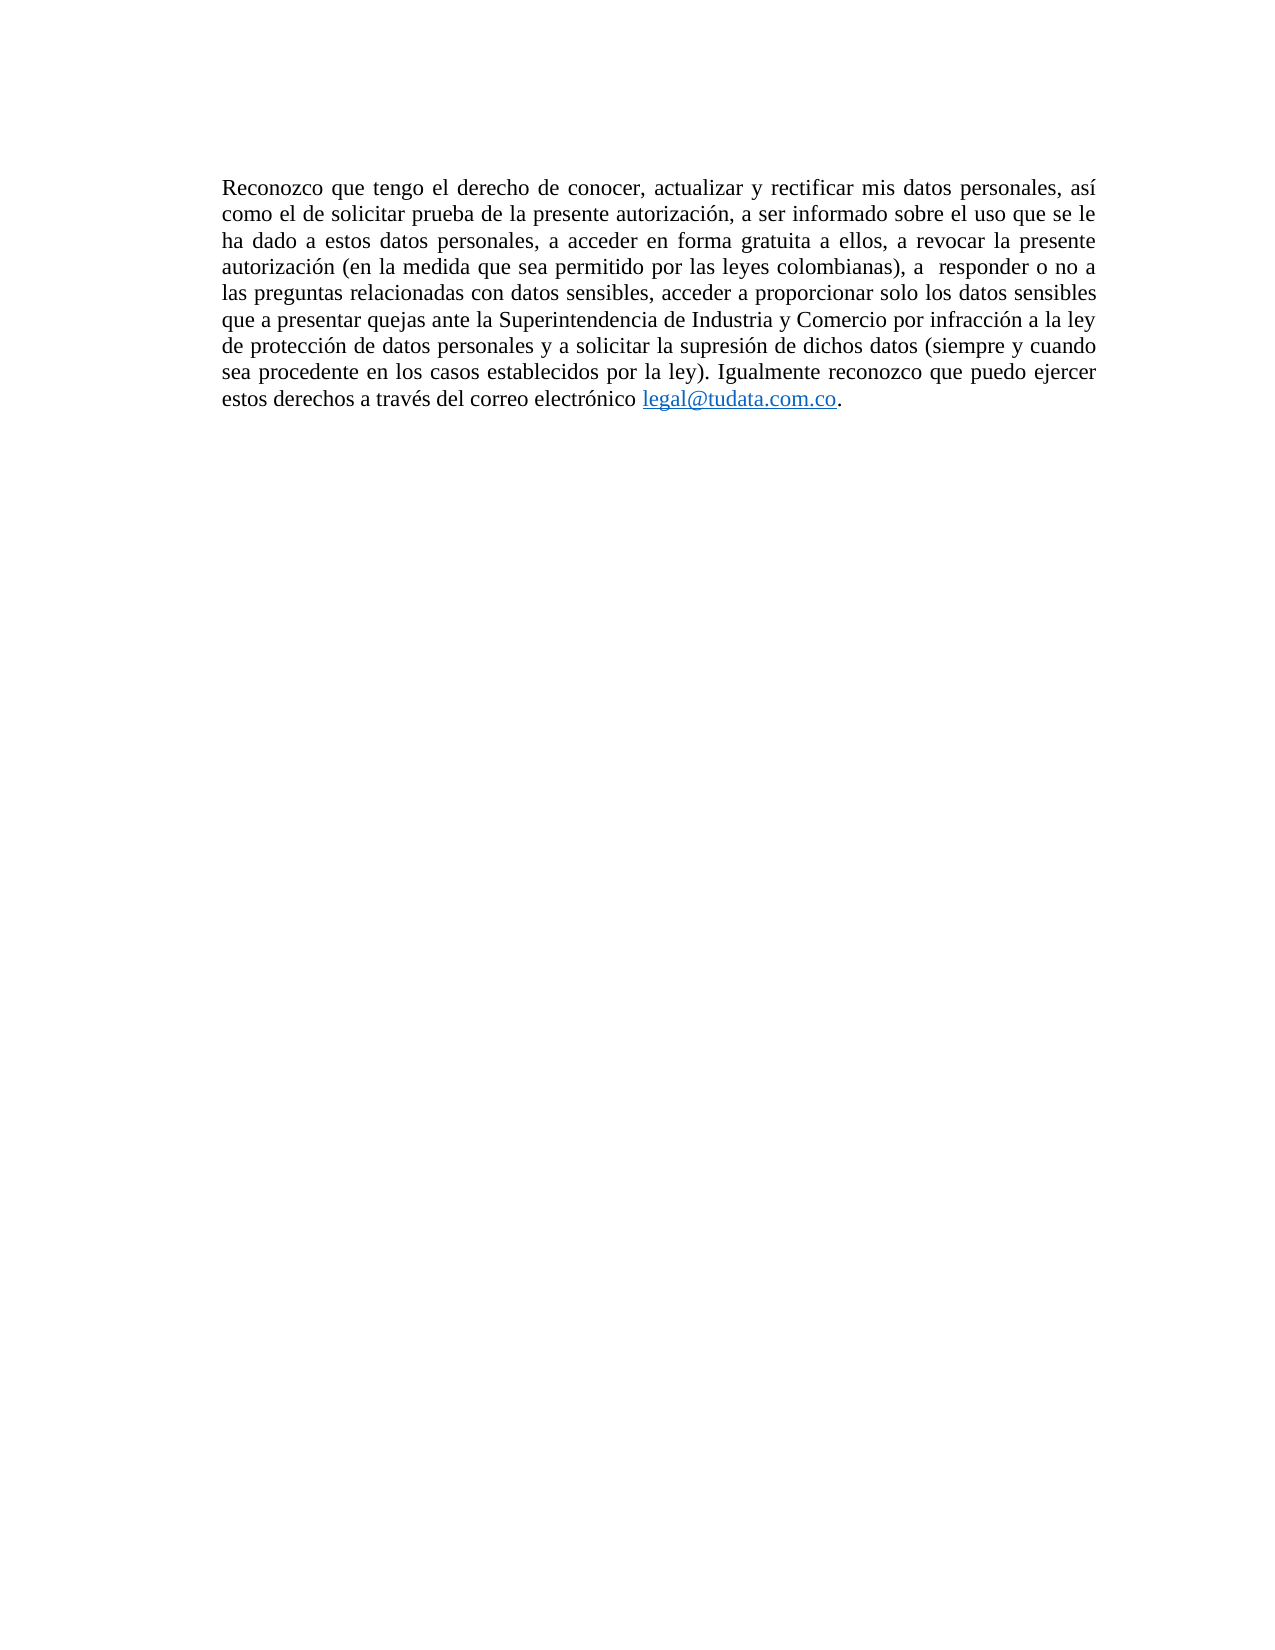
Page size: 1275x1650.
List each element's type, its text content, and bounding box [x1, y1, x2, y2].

text Reconozco que tengo el derecho de conocer, actualizar y rectificar mis datos personales, así como el de solicitar prueba de la presente autorización, a ser informado sobre el uso que se le ha dado a estos datos personales, a acceder en forma gratuita a ellos, a revocar la presente autorización (en la medida que sea permitido por las leyes colombianas), a responder o no a las preguntas relacionadas con datos sensibles, acceder a proporcionar solo los datos sensibles que a presentar quejas ante la Superintendencia de Industria y Comercio por infracción a la ley de protección de datos personales y a solicitar la supresión de dichos datos (siempre y cuando sea procedente en los casos establecidos por la ley). Igualmente reconozco que puedo ejercer estos derechos a través del correo electrónico legal@tudata.com.co. [222, 174, 1098, 411]
